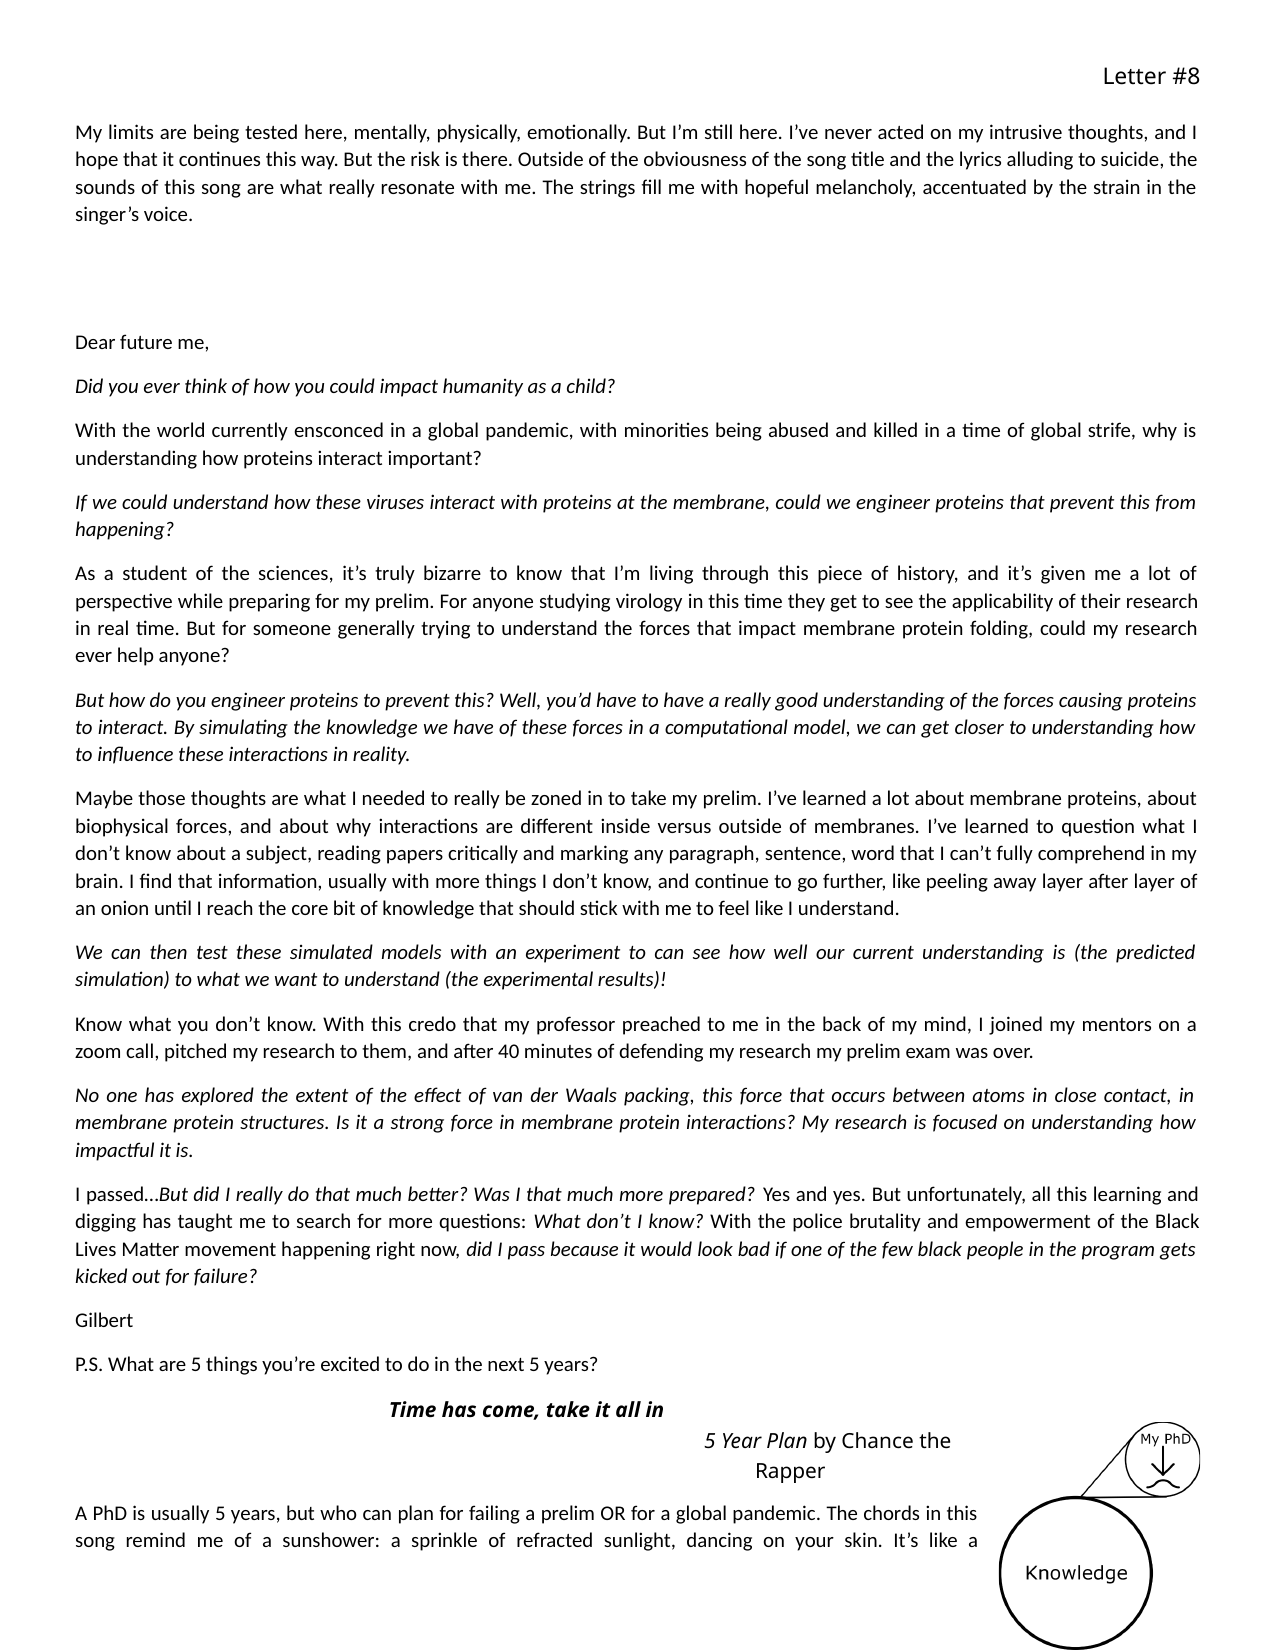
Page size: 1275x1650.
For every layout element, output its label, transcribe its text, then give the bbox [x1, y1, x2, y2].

text We can then test these simulated models with an experiment to can see how well our current understanding is (the predicted simulation) to what we want to understand (the experimental results)! [75, 939, 1200, 992]
text If we could understand how these viruses interact with proteins at the membrane, could we engineer proteins that prevent this from happening? [75, 489, 1200, 542]
text My limits are being tested here, mentally, physically, emotionally. But I’m still here. I’ve never acted on my intrusive thoughts, and I hope that it continues this way. But the risk is there. Outside of the obviousness of the song title and the lyrics alluding to suicide, the sounds of this song are what really resonate with me. The strings fill me with hopeful melancholy, accentuated by the strain in the singer’s voice. [75, 119, 1200, 227]
text With the world currently ensconced in a global pandemic, with minorities being abused and killed in a time of global strife, why is understanding how proteins interact important? [75, 418, 1200, 470]
text P.S. What are 5 things you’re excited to do in the next 5 years? [75, 1351, 1200, 1377]
text 5 Year Plan by Chance the Rapper [600, 1426, 998, 1485]
picture [998, 1422, 1200, 1650]
text Maybe those thoughts are what I needed to really be zoned in to take my prelim. I’ve learned a lot about membrane proteins, about biophysical forces, and about why interactions are different inside versus outside of membranes. I’ve learned to question what I don’t know about a subject, reading papers critically and marking any paragraph, sentence, word that I can’t fully comprehend in my brain. I find that information, usually with more things I don’t know, and continue to go further, like peeling away layer after layer of an onion until I reach the core bit of knowledge that should stick with me to feel like I understand. [75, 786, 1200, 921]
text Dear future me, [75, 329, 1200, 355]
text No one has explored the extent of the effect of van der Waals packing, this force that occurs between atoms in close contact, in membrane protein structures. Is it a strong force in membrane protein interactions? My research is focused on understanding how impactful it is. [75, 1082, 1200, 1162]
text Did you ever think of how you could impact humanity as a child? [75, 373, 1200, 399]
text Gilbert [75, 1307, 1200, 1333]
text As a student of the sciences, it’s truly bizarre to know that I’m living through this piece of history, and it’s given me a lot of perspective while preparing for my prelim. For anyone studying virology in this time they get to see the applicability of their research in real time. But for someone generally trying to understand the forces that impact membrane protein folding, could my research ever help anyone? [75, 561, 1200, 668]
text Know what you don’t know. With this credo that my professor preached to me in the back of my mind, I joined my mentors on a zoom call, pitched my research to them, and after 40 minutes of defending my research my prelim exam was over. [75, 1011, 1200, 1063]
text I passed…But did I really do that much better? Was I that much more prepared? Yes and yes. But unfortunately, all this learning and digging has taught me to search for more questions: What don’t I know? With the police brutality and empowerment of the Black Lives Matter movement happening right now, did I pass because it would look bad if one of the few black people in the program gets kicked out for failure? [75, 1181, 1200, 1289]
text Time has come, take it all in [75, 1395, 1200, 1424]
text But how do you engineer proteins to prevent this? Well, you’d have to have a really good understanding of the forces causing proteins to interact. By simulating the knowledge we have of these forces in a computational model, we can get closer to understanding how to influence these interactions in reality. [75, 687, 1200, 767]
